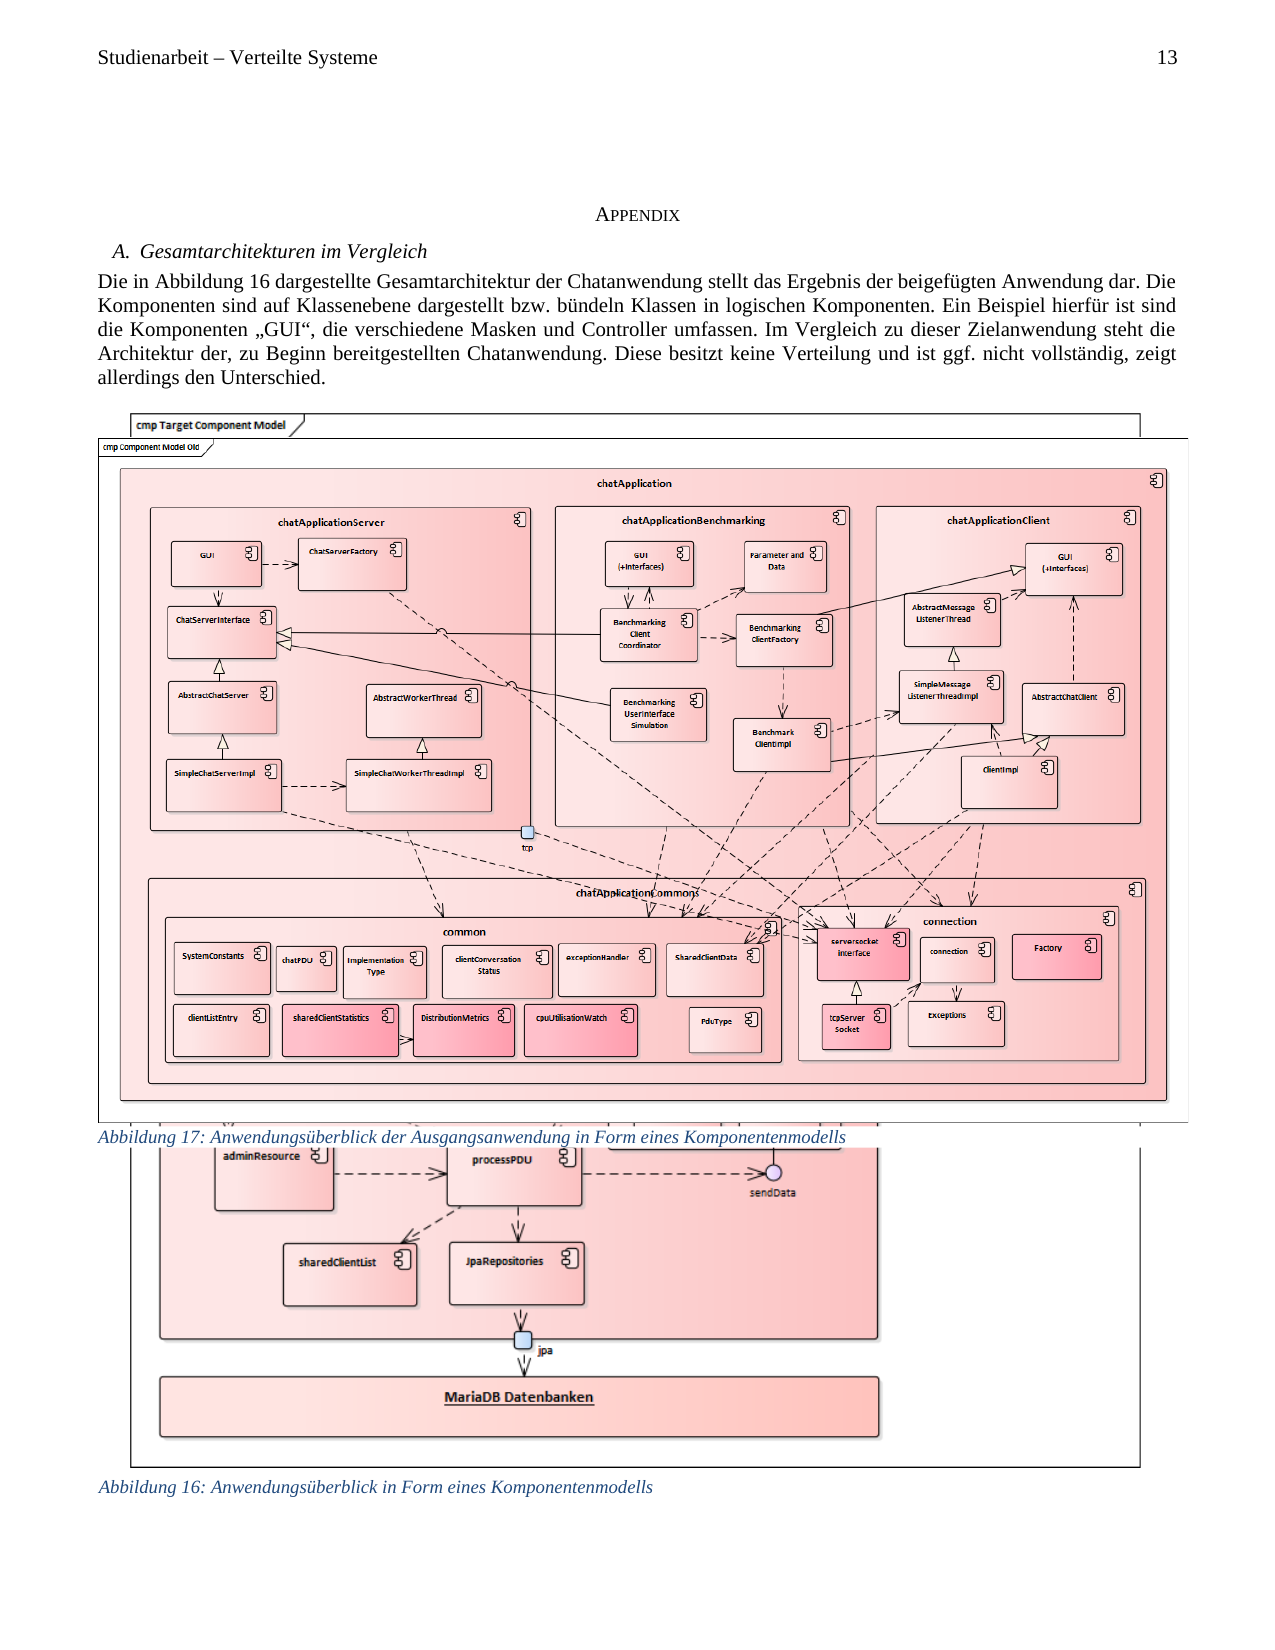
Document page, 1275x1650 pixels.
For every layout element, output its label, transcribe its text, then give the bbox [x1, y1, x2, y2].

subtitle Gesamtarchitekturen im Vergleich [112, 239, 1177, 263]
text Appendix [97, 202, 1177, 226]
picture [129, 1148, 1141, 1468]
picture [97, 413, 1189, 1126]
